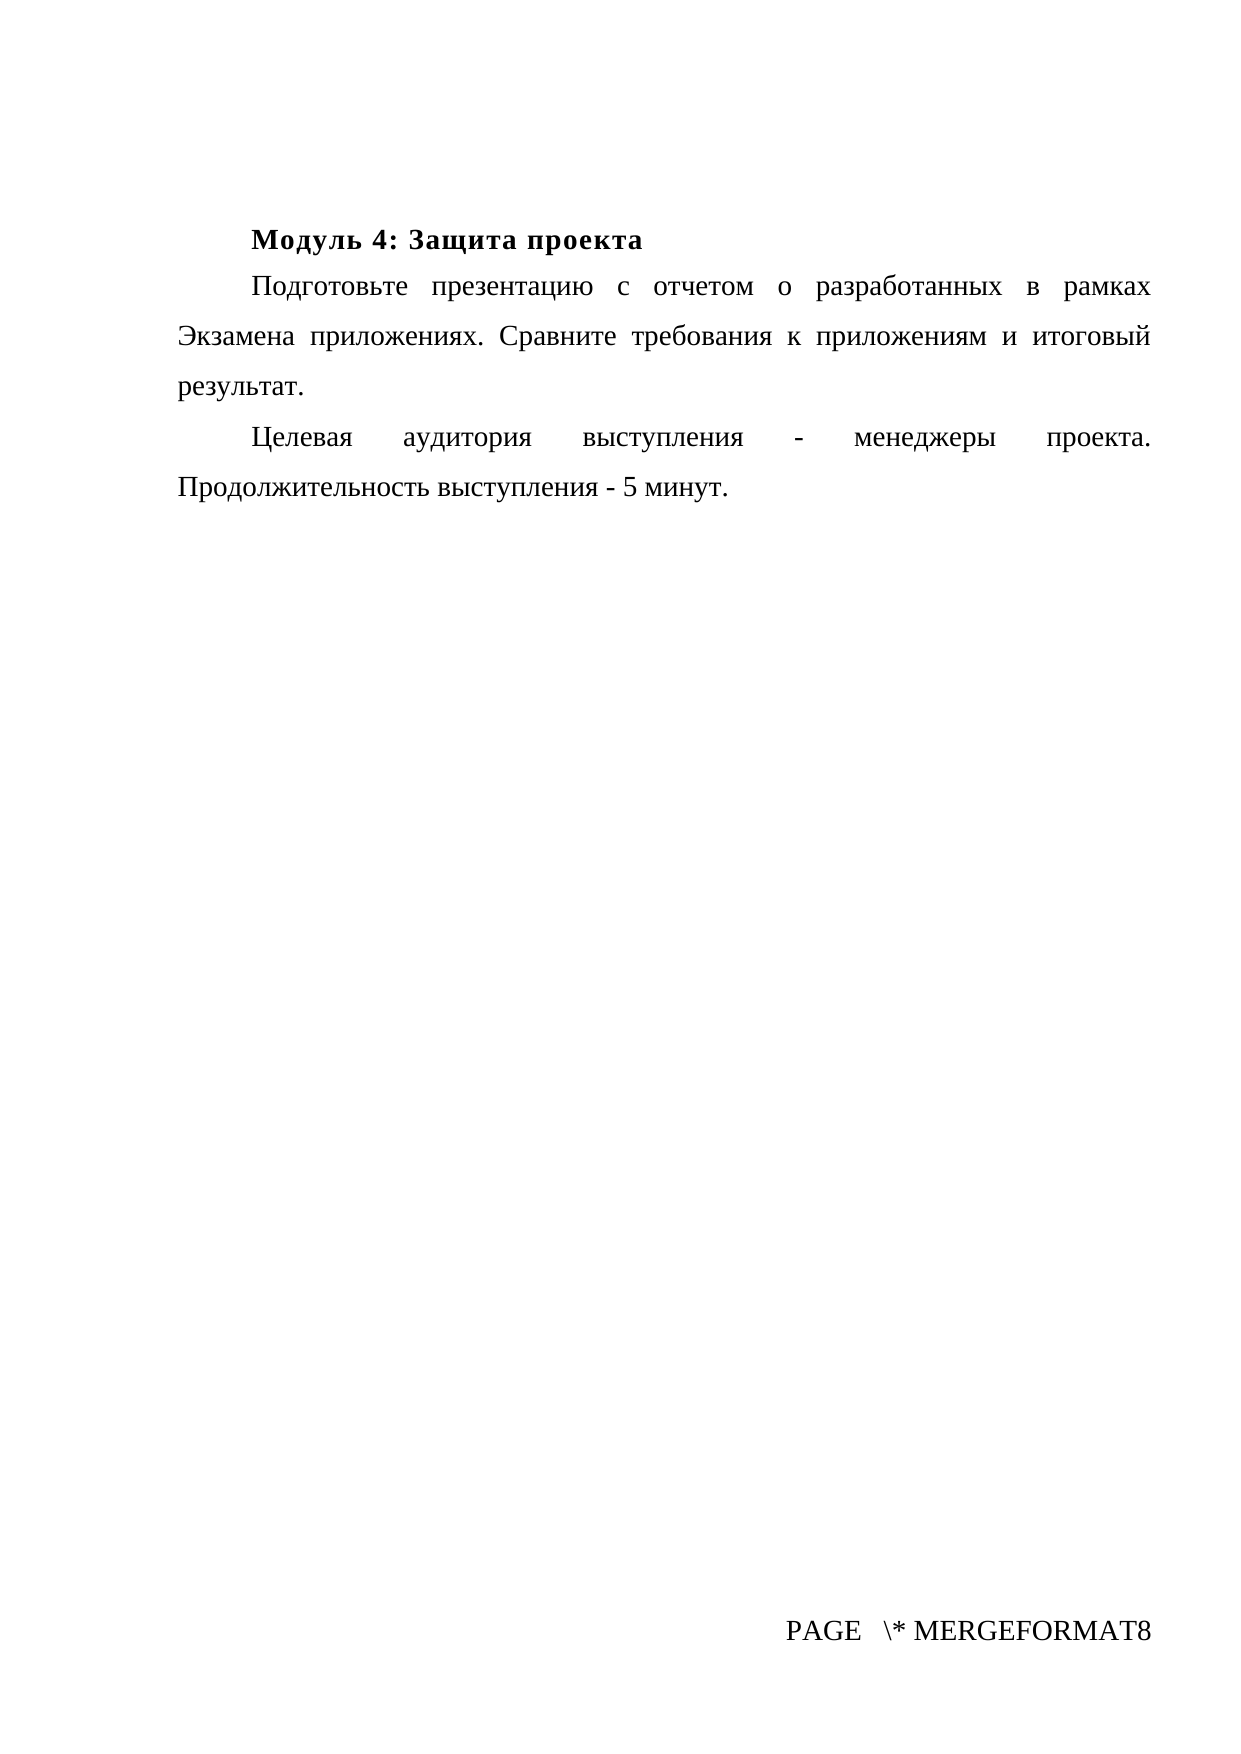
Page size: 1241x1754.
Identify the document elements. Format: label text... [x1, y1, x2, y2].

subtitle Модуль 4: Защита проекта [177, 222, 1152, 255]
text Целевая аудитория выступления - менеджеры проекта. Продолжительность выступления - 5 минут. [177, 419, 1152, 503]
text Подготовьте презентацию с отчетом о разработанных в рамках Экзамена приложениях. Сравните требования к приложениям и итоговый результат. [177, 268, 1152, 402]
